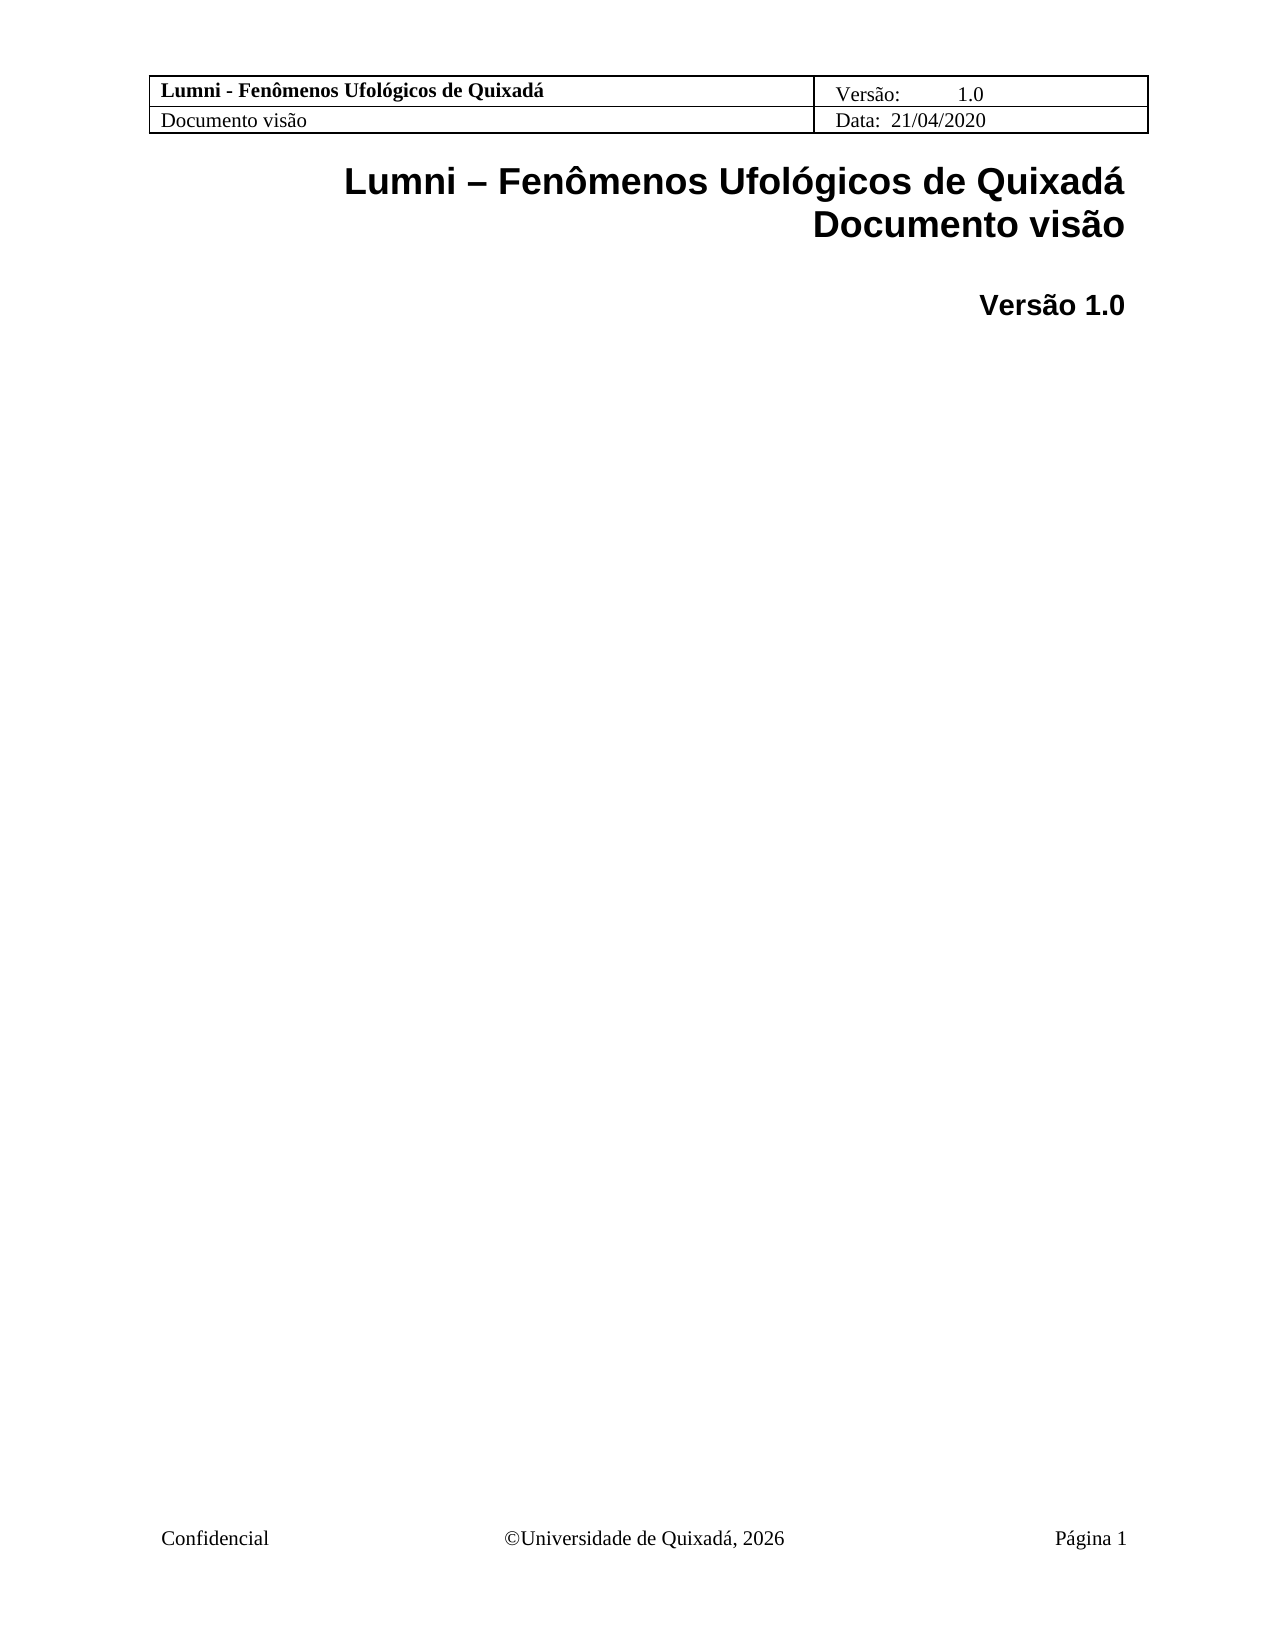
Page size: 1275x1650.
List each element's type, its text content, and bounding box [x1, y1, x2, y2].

subtitle Versão 1.0 [150, 288, 1125, 322]
subtitle Lumni – Fenômenos Ufológicos de Quixadá Documento visão [150, 159, 1125, 245]
